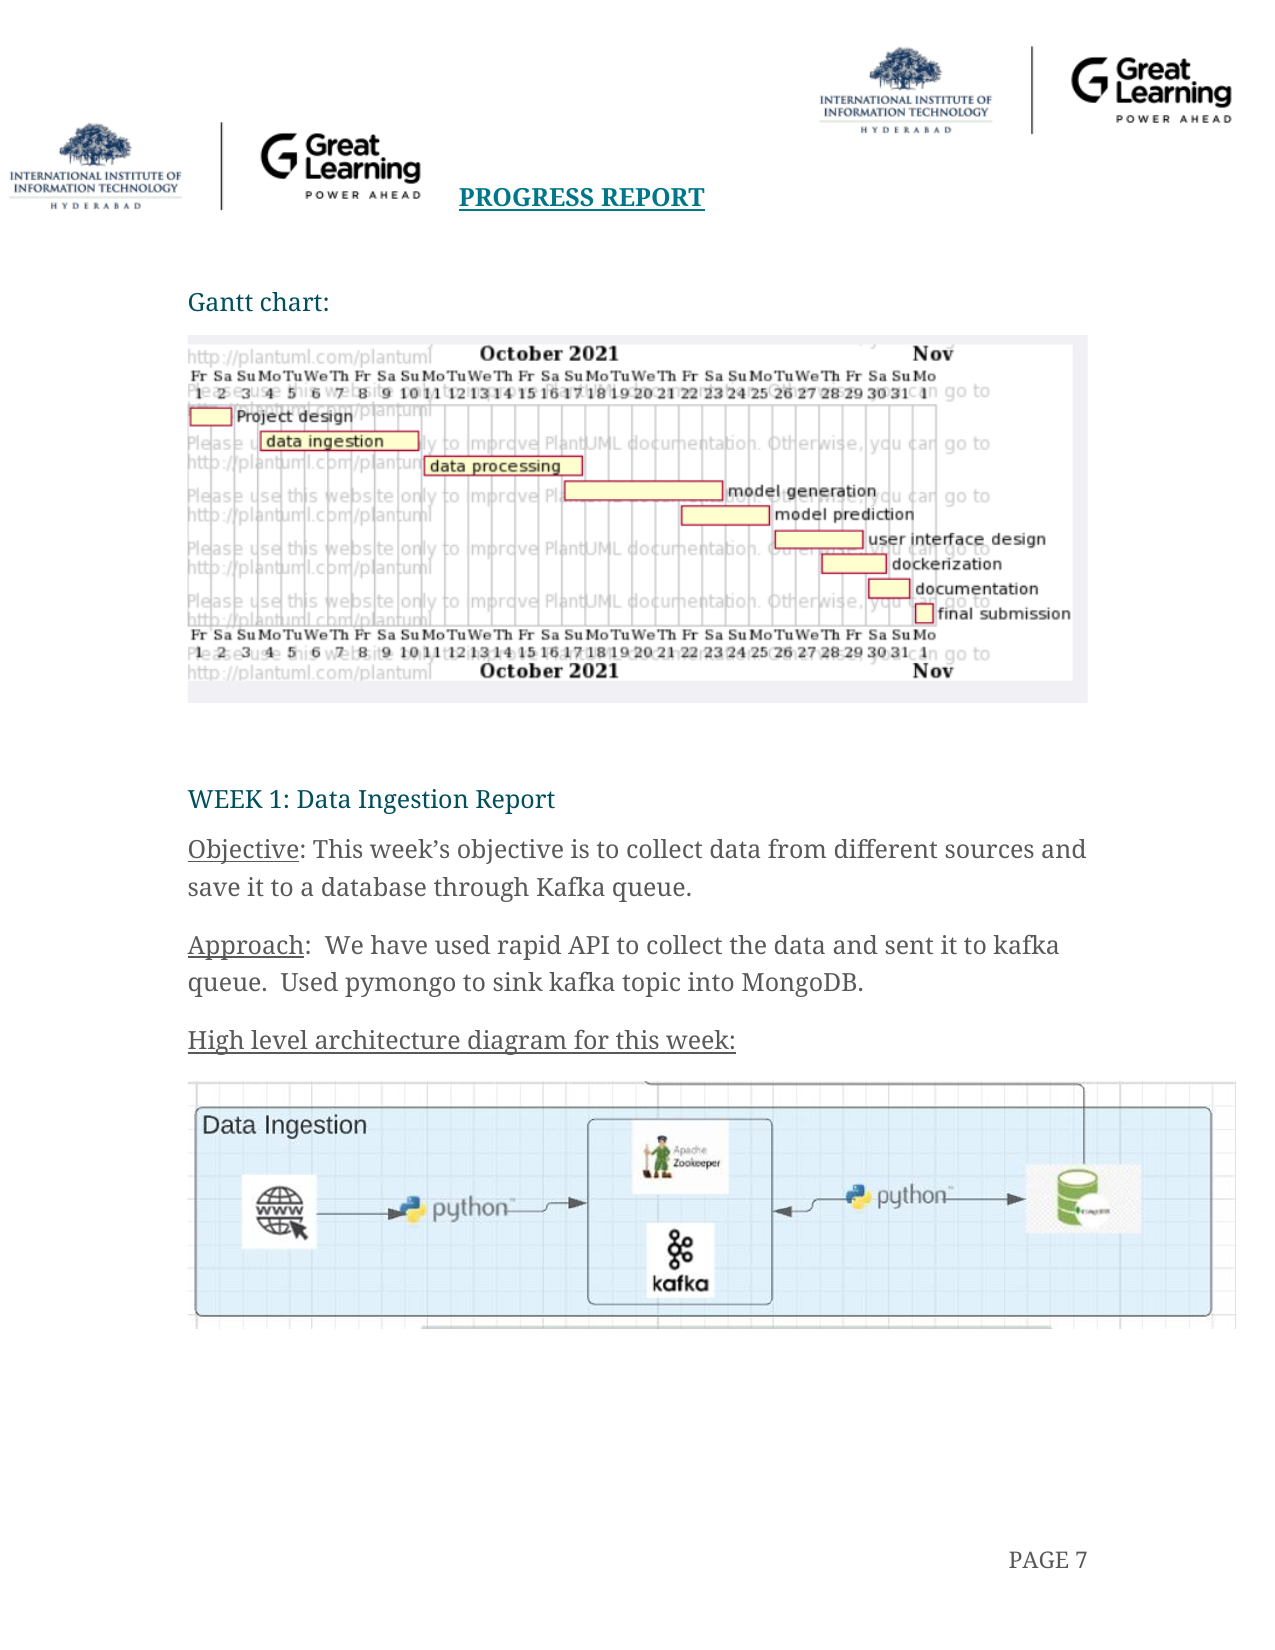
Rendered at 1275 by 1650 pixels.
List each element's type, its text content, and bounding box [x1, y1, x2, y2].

text Objective: This week’s objective is to collect data from different sources and save it to a database through Kafka queue. [187, 832, 1087, 903]
subtitle WEEK 1: Data Ingestion Report [187, 782, 1087, 816]
picture [0, 101, 440, 235]
text Approach: We have used rapid API to collect the data and sent it to kafka queue. Used pymongo to sink kafka topic into MongoDB. [187, 927, 1087, 999]
picture [187, 1081, 1238, 1337]
text High level architecture diagram for this week: [187, 1023, 1087, 1057]
picture [187, 335, 1088, 703]
subtitle Progress report [440, 180, 1087, 214]
subtitle Gantt chart: [187, 285, 1087, 319]
picture [810, 25, 1251, 160]
